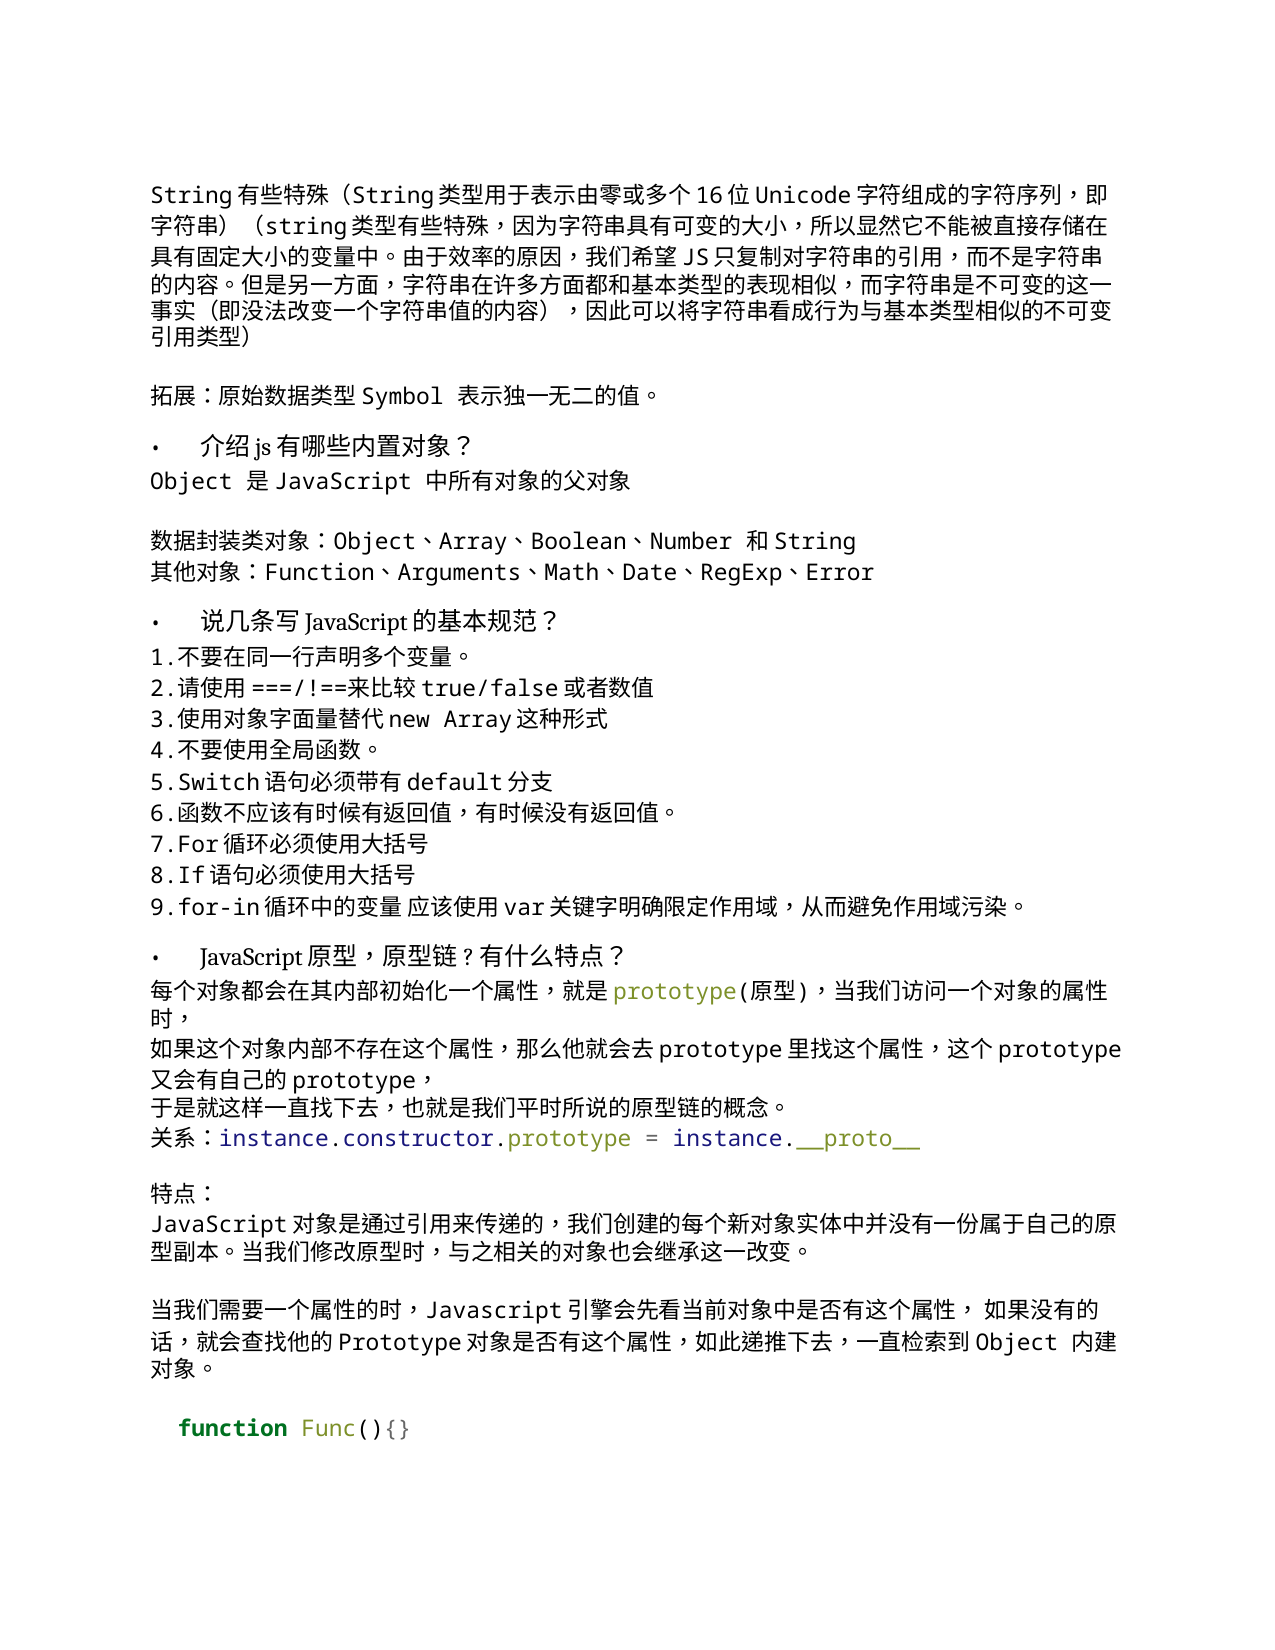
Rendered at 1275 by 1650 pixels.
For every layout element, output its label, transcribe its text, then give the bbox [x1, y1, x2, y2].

list 说几条写JavaScript的基本规范？ [150, 608, 1125, 637]
list 介绍js有哪些内置对象？ [150, 432, 1125, 461]
text 1.不要在同一行声明多个变量。 2.请使用 ===/!==来比较true/false或者数值 3.使用对象字面量替代new Array这种形式 4.不要使用全局函数。 5.Switch语句必须带有default分支 6.函数不应该有时候有返回值，有时候没有返回值。 7.For循环必须使用大括号 8.If语句必须使用大括号 9.for-in循环中的变量 应该使用var关键字明确限定作用域，从而避免作用域污染。 [150, 641, 1125, 922]
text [150, 150, 1125, 412]
text Object 是 JavaScript 中所有对象的父对象 数据封装类对象：Object、Array、Boolean、Number 和 String 其他对象：Function、Arguments、Math、Date、RegExp、Error [150, 465, 1125, 587]
list JavaScript原型，原型链 ? 有什么特点？ [150, 943, 1125, 972]
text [150, 975, 1125, 1472]
